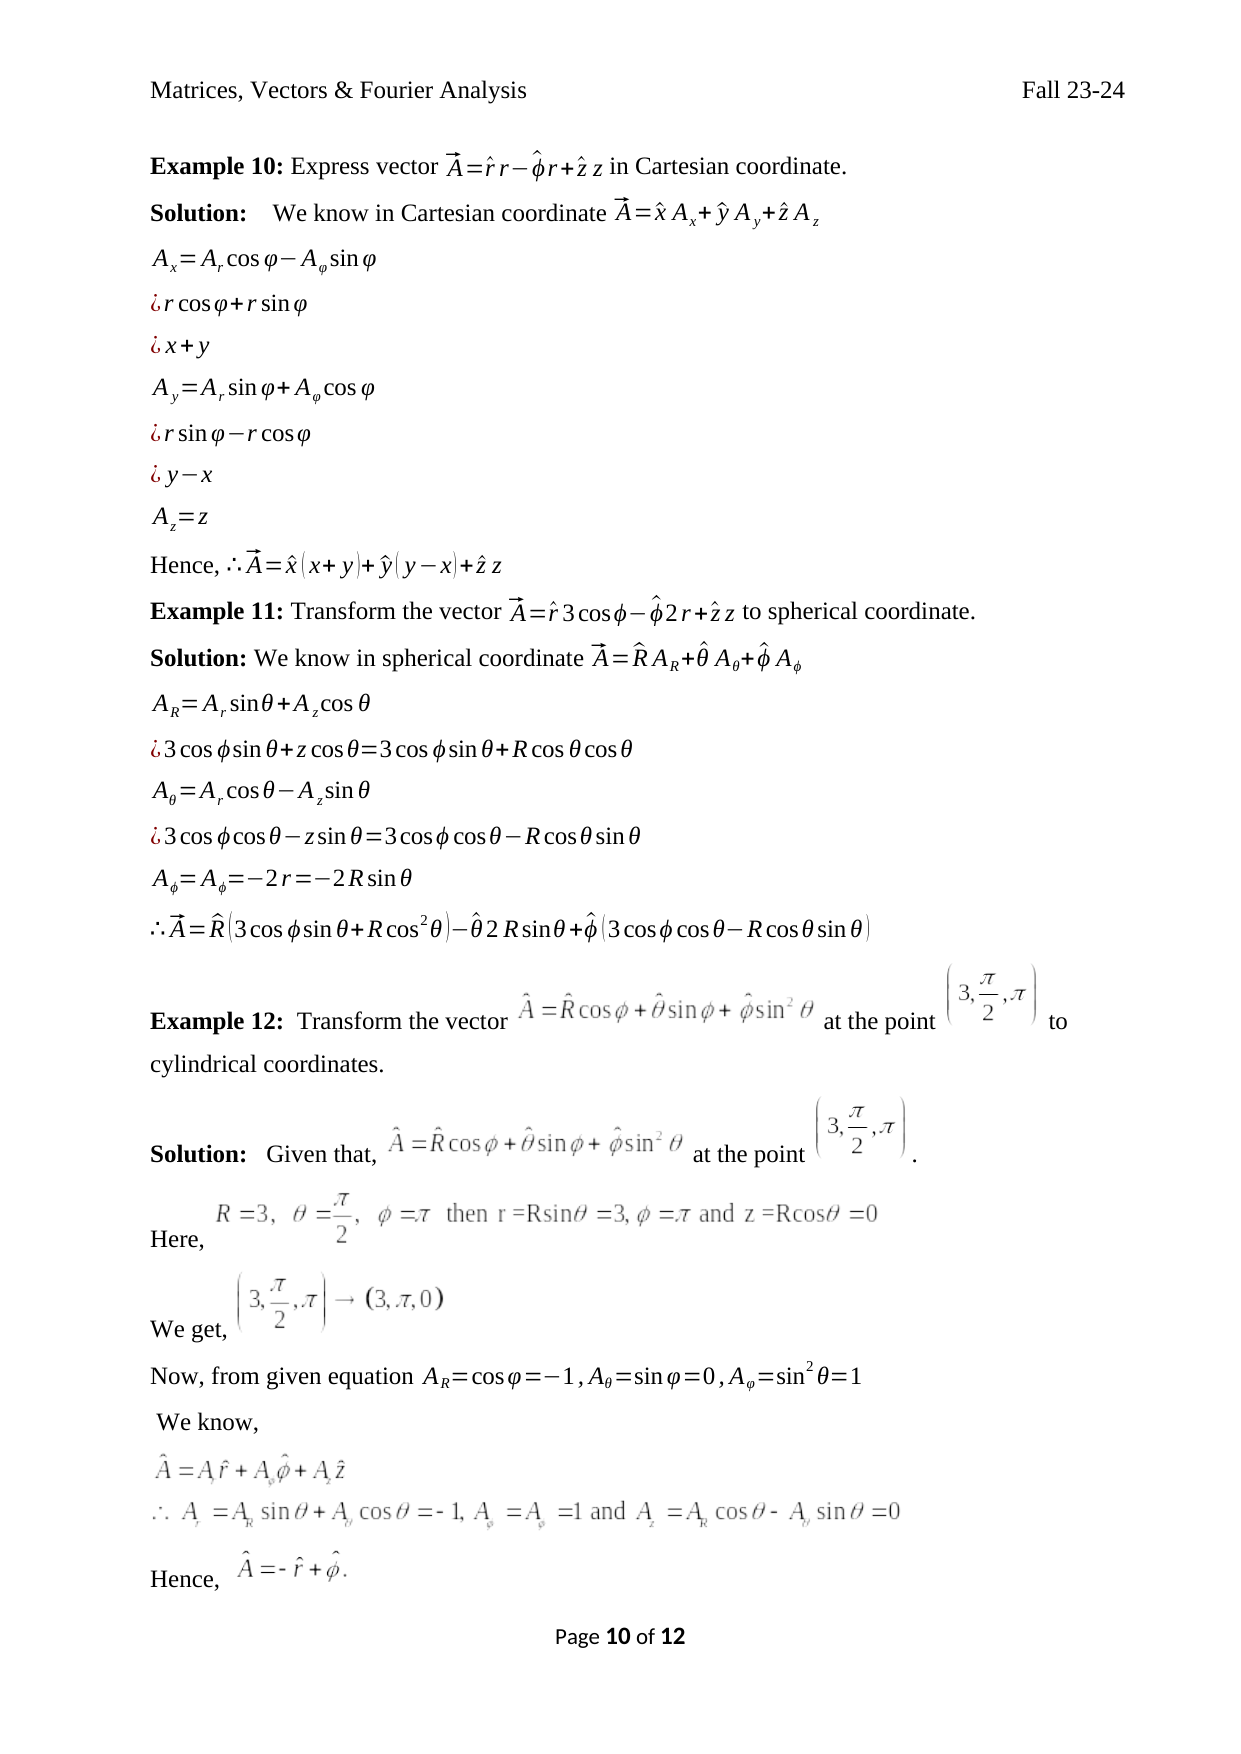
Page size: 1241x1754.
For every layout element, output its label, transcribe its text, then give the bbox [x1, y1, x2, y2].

text Solution: Given that, at the point . [150, 1092, 1090, 1168]
text Solution: We know in Cartesian coordinate [150, 196, 1090, 230]
text Example 12: Transform the vector at the point to cylindrical coordinates. [150, 958, 1090, 1078]
text Hence, [150, 1547, 1090, 1592]
text Example 11: Transform the vector to spherical coordinate. [150, 595, 1090, 626]
text Solution: We know in spherical coordinate [150, 640, 1090, 676]
text Here, [150, 1183, 1090, 1253]
text Example 10: Express vector in Cartesian coordinate. [150, 150, 1090, 181]
text We get, [150, 1267, 1090, 1343]
text We know, [150, 1407, 1090, 1436]
text Now, from given equation [150, 1358, 1090, 1393]
text Hence, [150, 548, 1090, 580]
